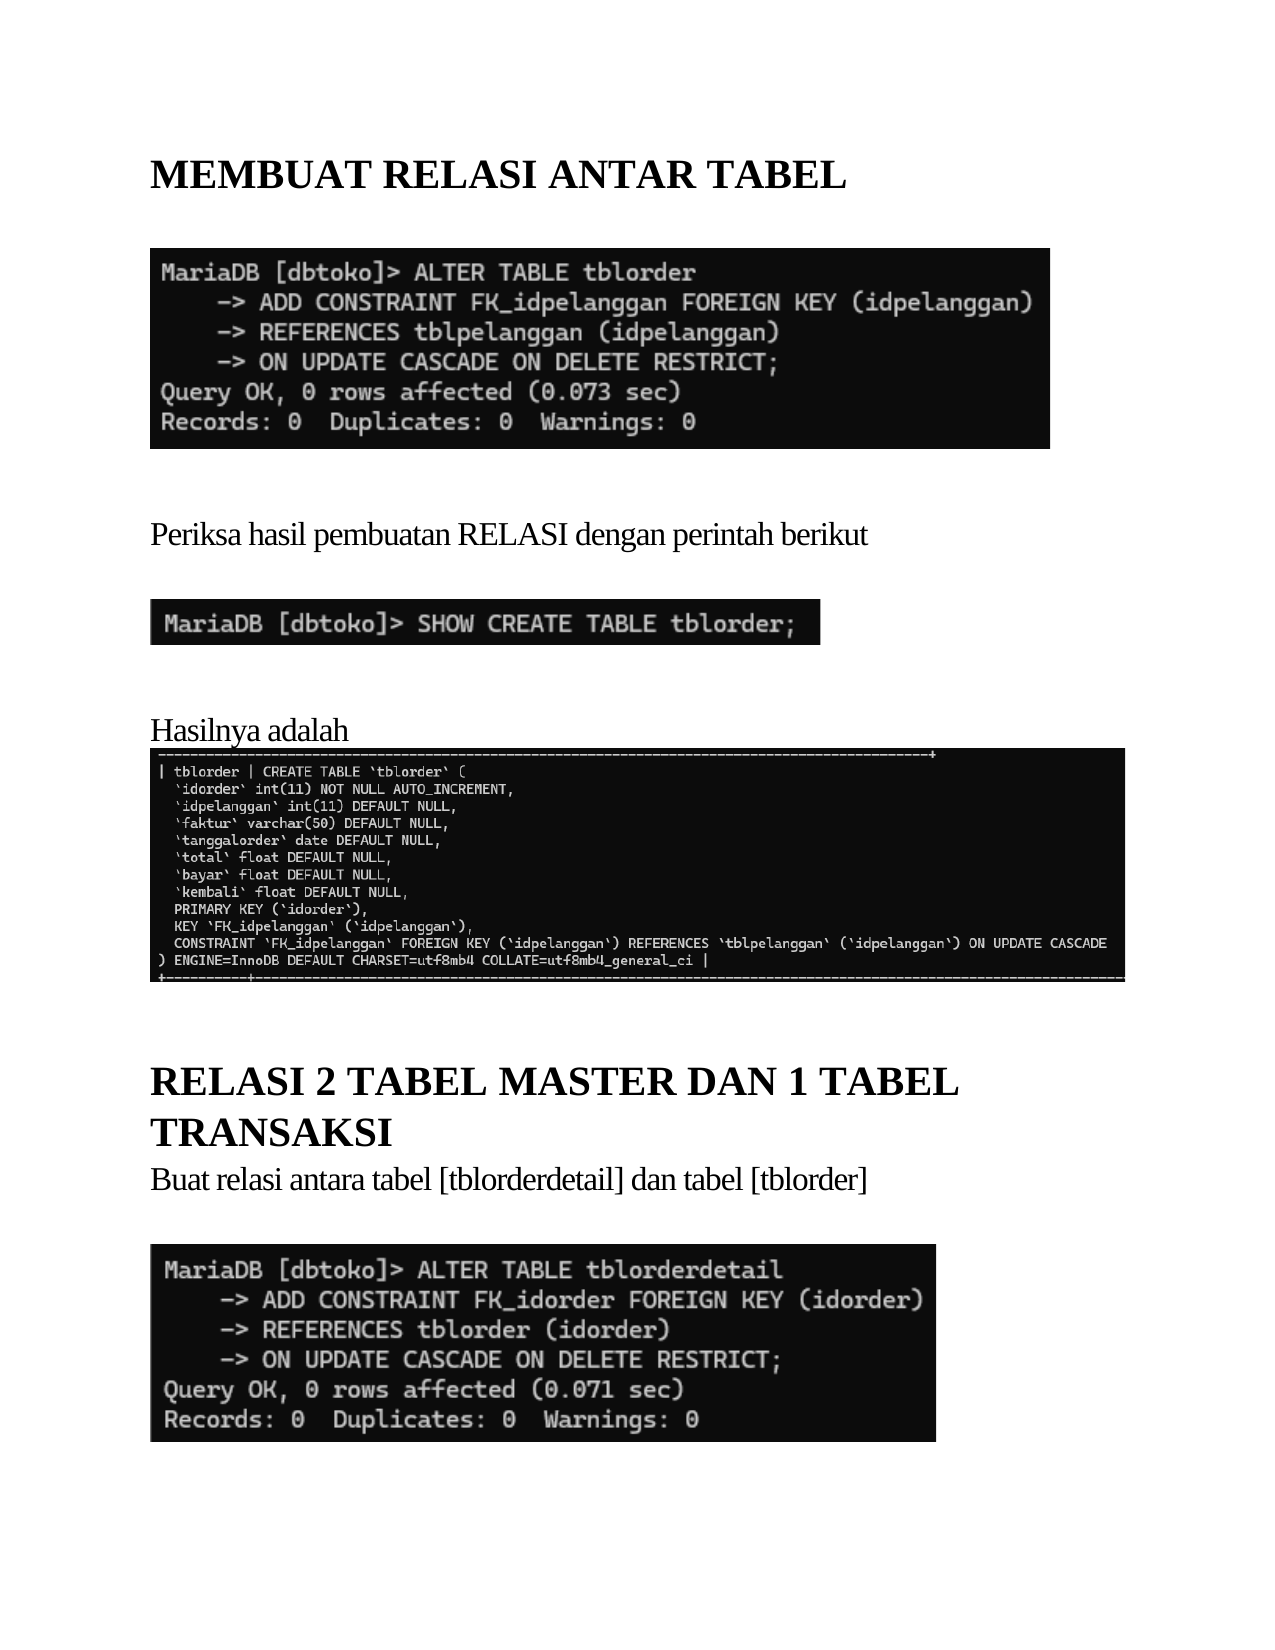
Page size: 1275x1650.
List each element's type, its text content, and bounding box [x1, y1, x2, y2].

picture [150, 248, 1050, 449]
title Buat relasi antara tabel [tblorderdetail] dan tabel [tblorder] [150, 1159, 1125, 1198]
subtitle RELASI 2 TABEL MASTER DAN 1 TABEL TRANSAKSI [150, 1056, 1125, 1156]
picture [150, 1244, 937, 1442]
picture [150, 599, 821, 645]
picture [150, 748, 1125, 982]
subtitle MEMBUAT RELASI ANTAR TABEL [150, 150, 1125, 198]
title Periksa hasil pembuatan RELASI dengan perintah berikut [150, 514, 1125, 553]
title Hasilnya adalah [150, 711, 1125, 748]
